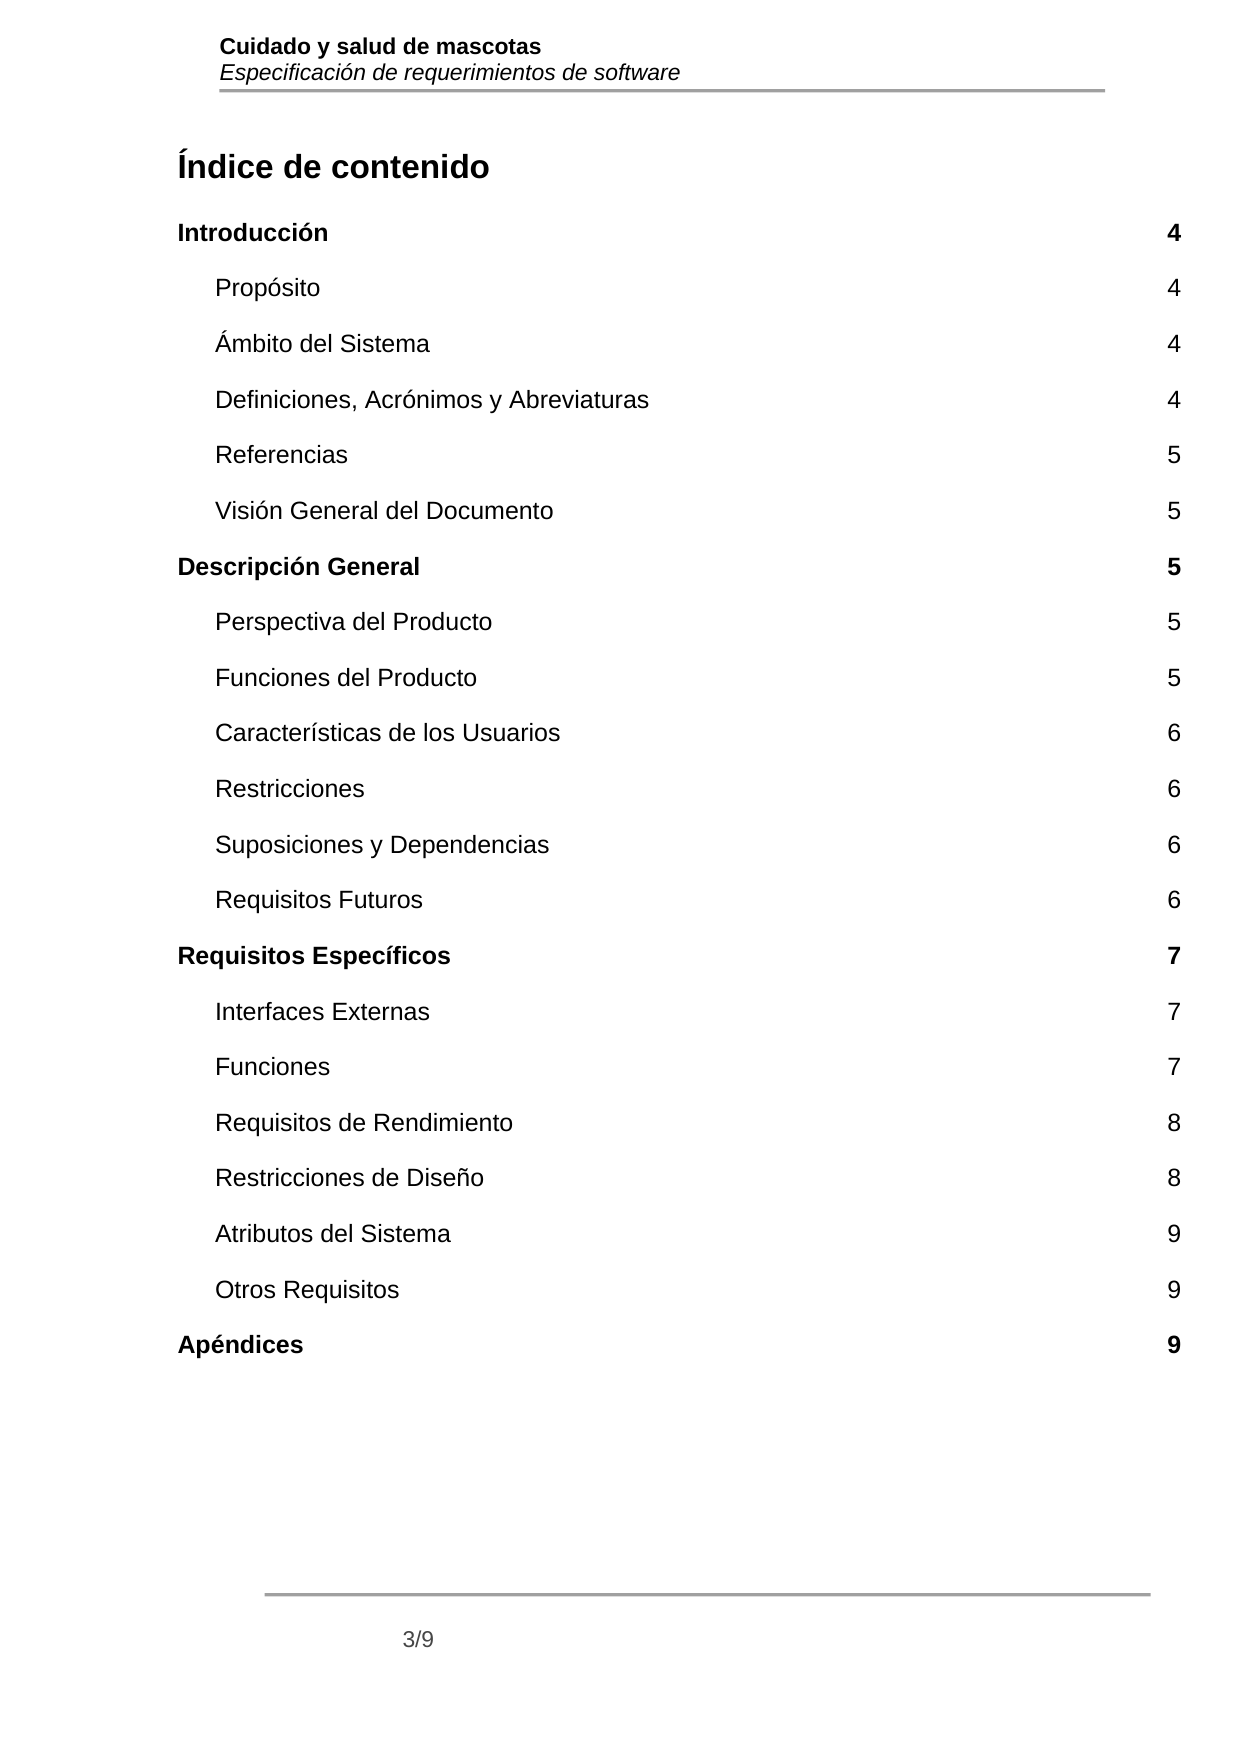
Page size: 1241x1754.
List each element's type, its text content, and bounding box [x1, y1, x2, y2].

text Índice de contenido [177, 148, 1063, 186]
